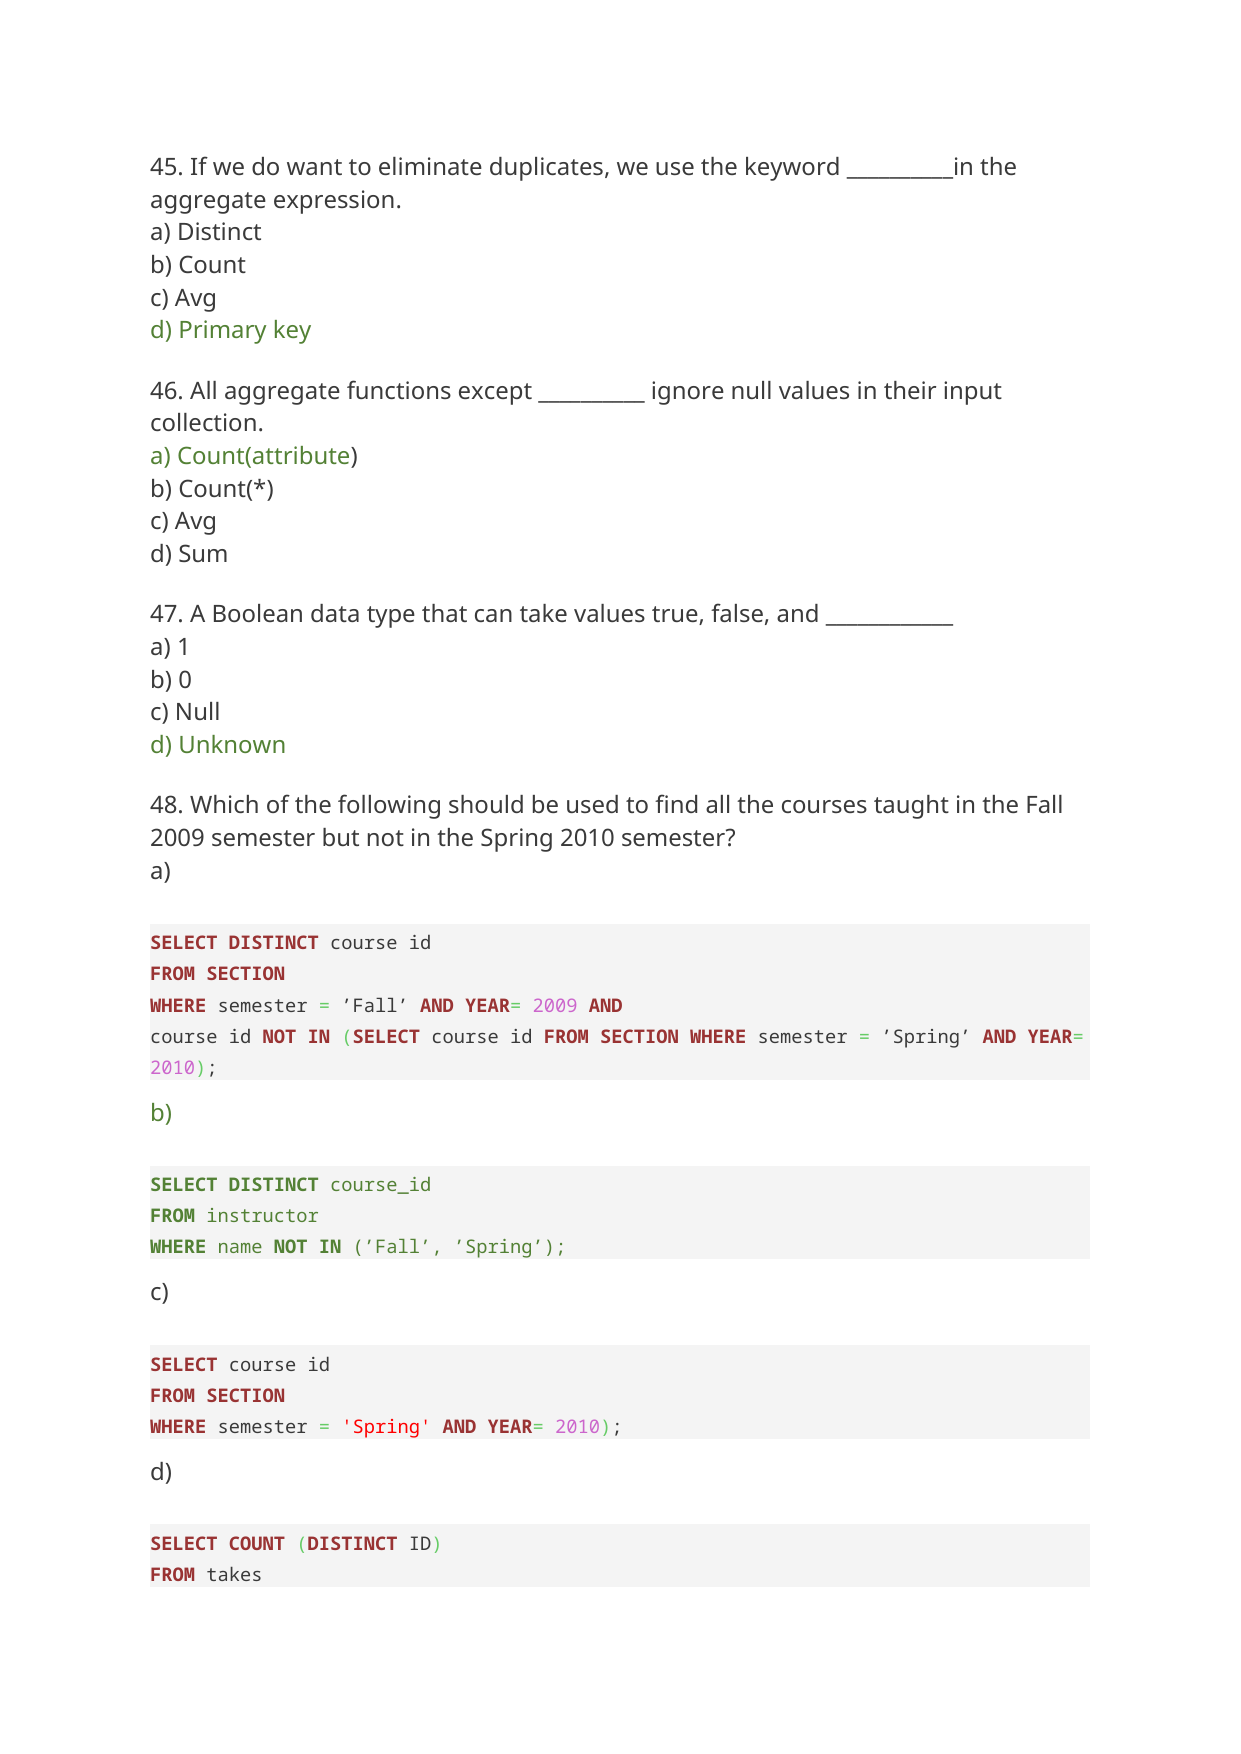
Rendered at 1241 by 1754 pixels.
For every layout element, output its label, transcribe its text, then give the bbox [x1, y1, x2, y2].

text SELECT COUNT (DISTINCT ID) [150, 1524, 1090, 1556]
text FROM SECTION [150, 955, 1090, 986]
text SELECT DISTINCT course_id [150, 1166, 1090, 1197]
text course id NOT IN (SELECT course id FROM SECTION WHERE semester = ’Spring’ AND YEAR= 2010); [150, 1017, 1090, 1080]
text WHERE semester = 'Spring' AND YEAR= 2010); [150, 1408, 1090, 1439]
text WHERE semester = ’Fall’ AND YEAR= 2009 AND [150, 986, 1090, 1017]
text 47. A Boolean data type that can take values true, false, and ____________ a) 1 b) 0 c) Null d) Unknown [150, 597, 1090, 788]
text WHERE name NOT IN (’Fall’, ’Spring’); [150, 1228, 1090, 1259]
text c) [150, 1275, 1090, 1308]
text FROM SECTION [150, 1376, 1090, 1408]
text 48. Which of the following should be used to find all the courses taught in the Fall 2009 semester but not in the Spring 2010 semester? a) [150, 788, 1090, 886]
text 46. All aggregate functions except __________ ignore null values in their input collection. a) Count(attribute) b) Count(*) c) Avg d) Sum [150, 374, 1090, 597]
text SELECT DISTINCT course id [150, 924, 1090, 955]
text FROM instructor [150, 1197, 1090, 1228]
text d) [150, 1454, 1090, 1487]
text 45. If we do want to eliminate duplicates, we use the keyword __________in the aggregate expression. a) Distinct b) Count c) Avg d) Primary key [150, 150, 1090, 374]
text b) [150, 1096, 1090, 1128]
text FROM takes [150, 1556, 1090, 1587]
text SELECT course id [150, 1345, 1090, 1376]
